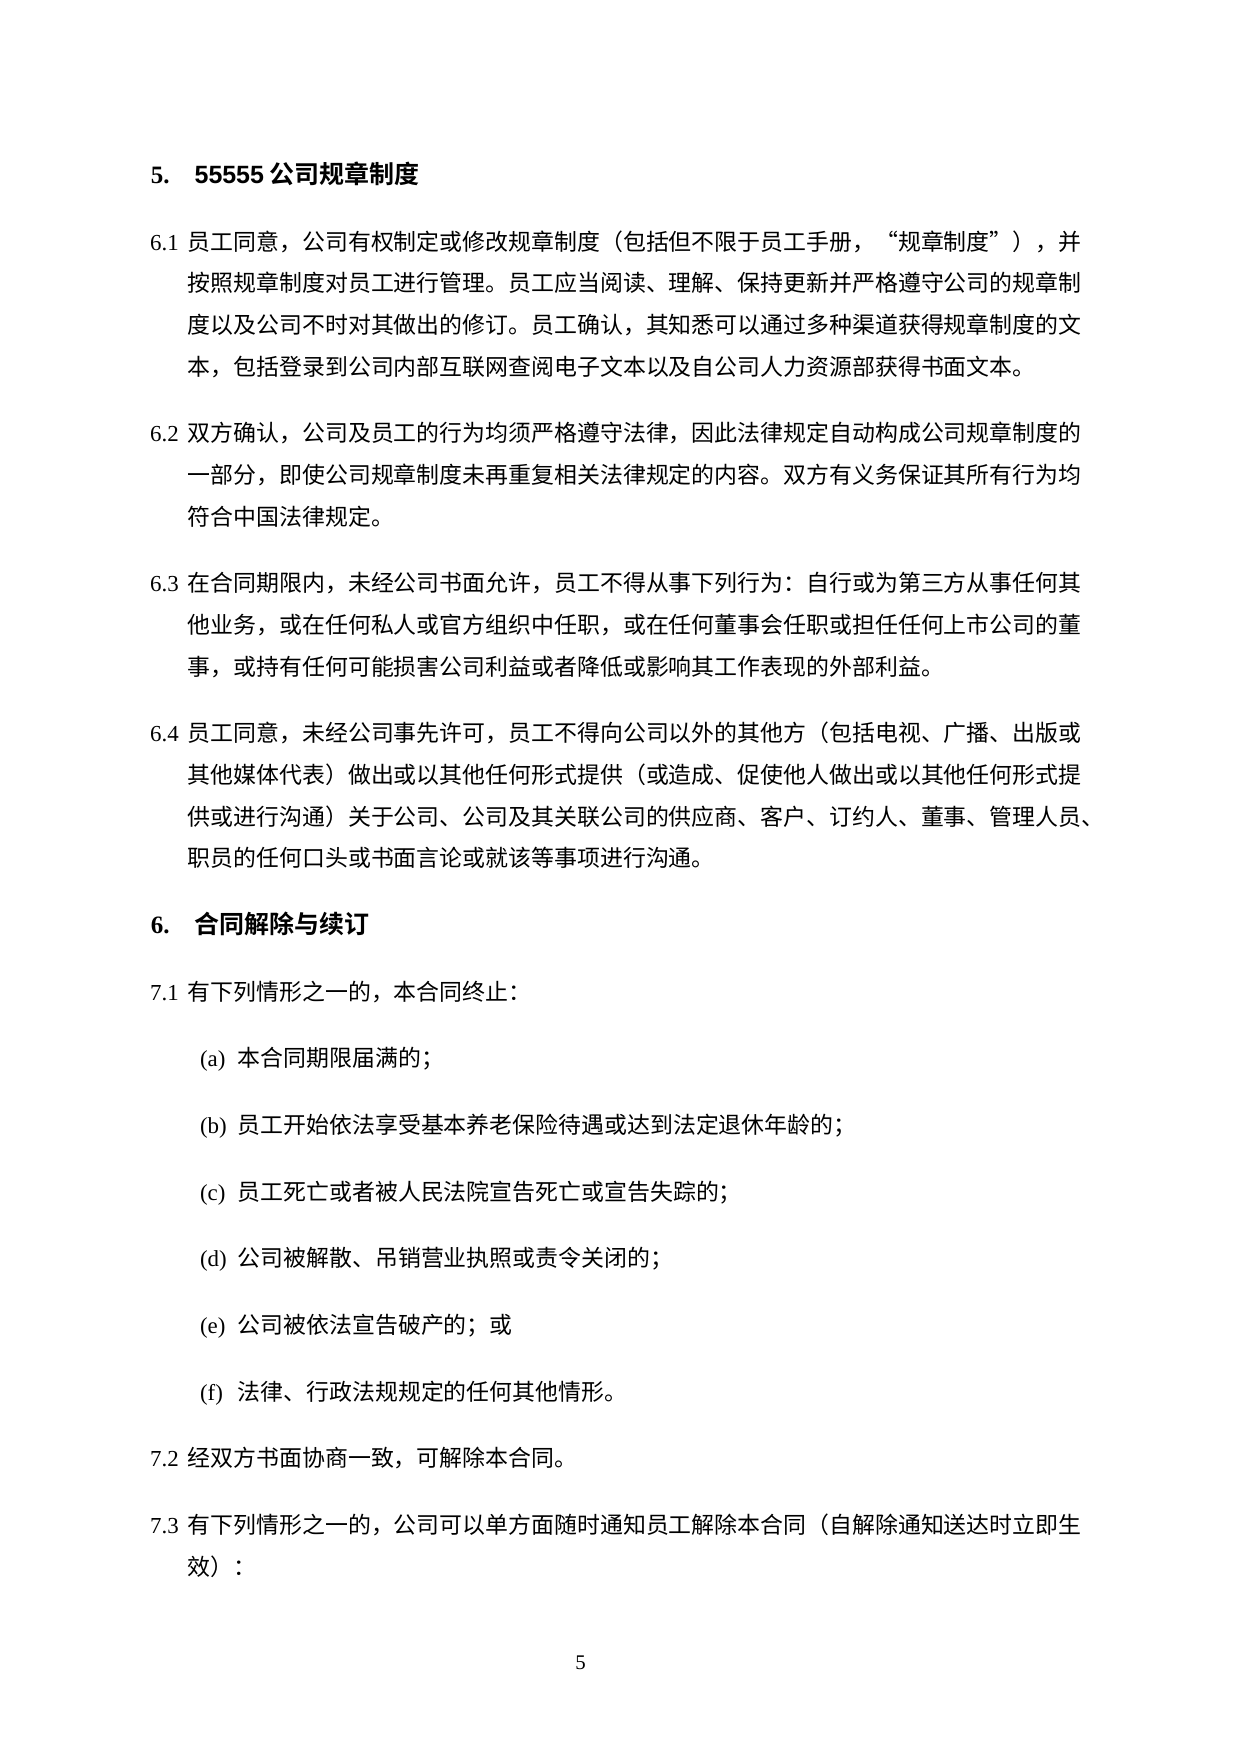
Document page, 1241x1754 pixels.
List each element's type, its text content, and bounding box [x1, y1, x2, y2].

list 本合同期限届满的； [200, 1033, 1090, 1075]
list 员工死亡或者被人民法院宣告死亡或宣告失踪的； [200, 1167, 1090, 1208]
list 经双方书面协商一致，可解除本合同。 [150, 1433, 1090, 1475]
list 员工同意，未经公司事先许可，员工不得向公司以外的其他方（包括电视、广播、出版或其他媒体代表）做出或以其他任何形式提供（或造成、促使他人做出或以其他任何形式提供或进行沟通）关于公司、公司及其关联公司的供应商、客户、订约人、董事、管理人员、职员的任何口头或书面言论或就该等事项进行沟通。 [150, 708, 1090, 875]
list 双方确认，公司及员工的行为均须严格遵守法律，因此法律规定自动构成公司规章制度的一部分，即使公司规章制度未再重复相关法律规定的内容。双方有义务保证其所有行为均符合中国法律规定。 [150, 408, 1090, 533]
list 在合同期限内，未经公司书面允许，员工不得从事下列行为：自行或为第三方从事任何其他业务，或在任何私人或官方组织中任职，或在任何董事会任职或担任任何上市公司的董事，或持有任何可能损害公司利益或者降低或影响其工作表现的外部利益。 [150, 558, 1090, 683]
subtitle 合同解除与续订 [151, 900, 1090, 942]
subtitle 55555公司规章制度 [151, 150, 1090, 192]
list 公司被解散、吊销营业执照或责令关闭的； [200, 1233, 1090, 1275]
list 法律、行政法规规定的任何其他情形。 [200, 1367, 1090, 1408]
list 员工开始依法享受基本养老保险待遇或达到法定退休年龄的； [200, 1100, 1090, 1142]
list 有下列情形之一的，公司可以单方面随时通知员工解除本合同（自解除通知送达时立即生效）： [150, 1500, 1090, 1583]
list 公司被依法宣告破产的；或 [200, 1300, 1090, 1342]
list 员工同意，公司有权制定或修改规章制度（包括但不限于员工手册，“规章制度”），并按照规章制度对员工进行管理。员工应当阅读、理解、保持更新并严格遵守公司的规章制度以及公司不时对其做出的修订。员工确认，其知悉可以通过多种渠道获得规章制度的文本，包括登录到公司内部互联网查阅电子文本以及自公司人力资源部获得书面文本。 [150, 217, 1090, 383]
list 有下列情形之一的，本合同终止： [150, 967, 1090, 1008]
